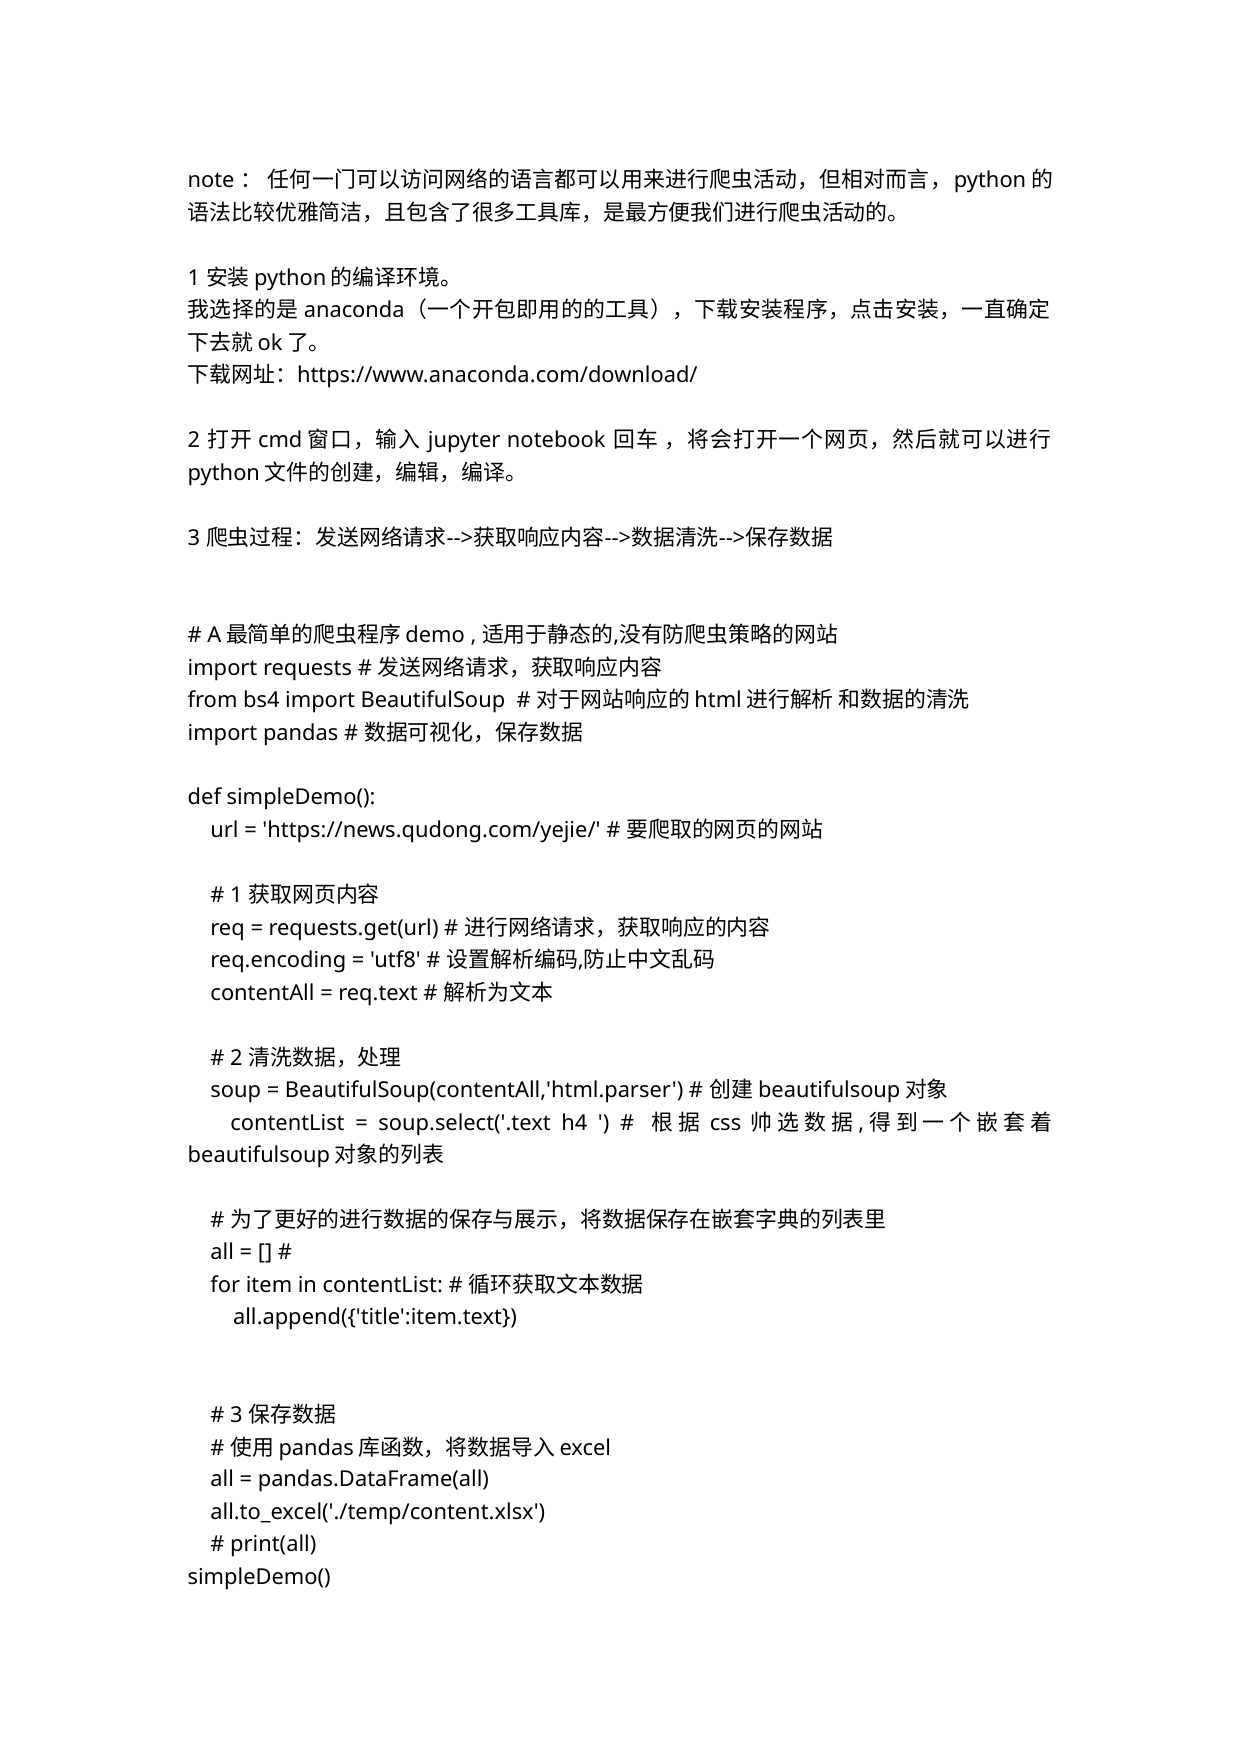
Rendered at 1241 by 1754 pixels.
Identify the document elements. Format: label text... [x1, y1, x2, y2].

text contentAll = req.text # 解析为文本 [187, 974, 1053, 1007]
text 2 打开cmd窗口，输入 jupyter notebook 回车 ，将会打开一个网页，然后就可以进行python文件的创建，编辑，编译。 [187, 422, 1053, 487]
text def simpleDemo(): [187, 779, 1053, 812]
text 3 爬虫过程：发送网络请求-->获取响应内容-->数据清洗-->保存数据 [187, 519, 1053, 552]
text # 1 获取网页内容 [187, 877, 1053, 909]
text import requests # 发送网络请求，获取响应内容 [187, 649, 1053, 682]
text for item in contentList: # 循环获取文本数据 [187, 1267, 1053, 1299]
text # 为了更好的进行数据的保存与展示，将数据保存在嵌套字典的列表里 [187, 1202, 1053, 1234]
text all = [] # [187, 1234, 1053, 1267]
text from bs4 import BeautifulSoup # 对于网站响应的html进行解析 和数据的清洗 [187, 682, 1053, 714]
text import pandas # 数据可视化，保存数据 [187, 714, 1053, 747]
text # 2 清洗数据，处理 [187, 1039, 1053, 1072]
text soup = BeautifulSoup(contentAll,'html.parser') # 创建 beautifulsoup对象 [187, 1072, 1053, 1104]
text # 3 保存数据 [187, 1397, 1053, 1429]
text all.to_excel('./temp/content.xlsx') [187, 1494, 1053, 1527]
text # A最简单的爬虫程序demo , 适用于静态的,没有防爬虫策略的网站 [187, 617, 1053, 649]
text req = requests.get(url) # 进行网络请求，获取响应的内容 [187, 909, 1053, 942]
text url = 'https://news.qudong.com/yejie/' # 要爬取的网页的网站 [187, 812, 1053, 844]
text all.append({'title':item.text}) [187, 1299, 1053, 1332]
text contentList = soup.select('.text h4 ') # 根据css帅选数据,得到一个嵌套着beautifulsoup对象的列表 [187, 1104, 1053, 1169]
text 1 安装python的编译环境。 [187, 259, 1053, 292]
text all = pandas.DataFrame(all) [187, 1462, 1053, 1494]
text 我选择的是anaconda（一个开包即用的的工具），下载安装程序，点击安装，一直确定下去就ok了。 [187, 292, 1053, 357]
text # print(all) [187, 1527, 1053, 1559]
text simpleDemo() [187, 1559, 1053, 1592]
text req.encoding = 'utf8' # 设置解析编码,防止中文乱码 [187, 942, 1053, 974]
text # 使用pandas库函数，将数据导入excel [187, 1429, 1053, 1462]
text 下载网址：https://www.anaconda.com/download/ [187, 357, 1053, 389]
text note ： 任何一门可以访问网络的语言都可以用来进行爬虫活动，但相对而言，python的语法比较优雅简洁，且包含了很多工具库，是最方便我们进行爬虫活动的。 [187, 162, 1053, 227]
